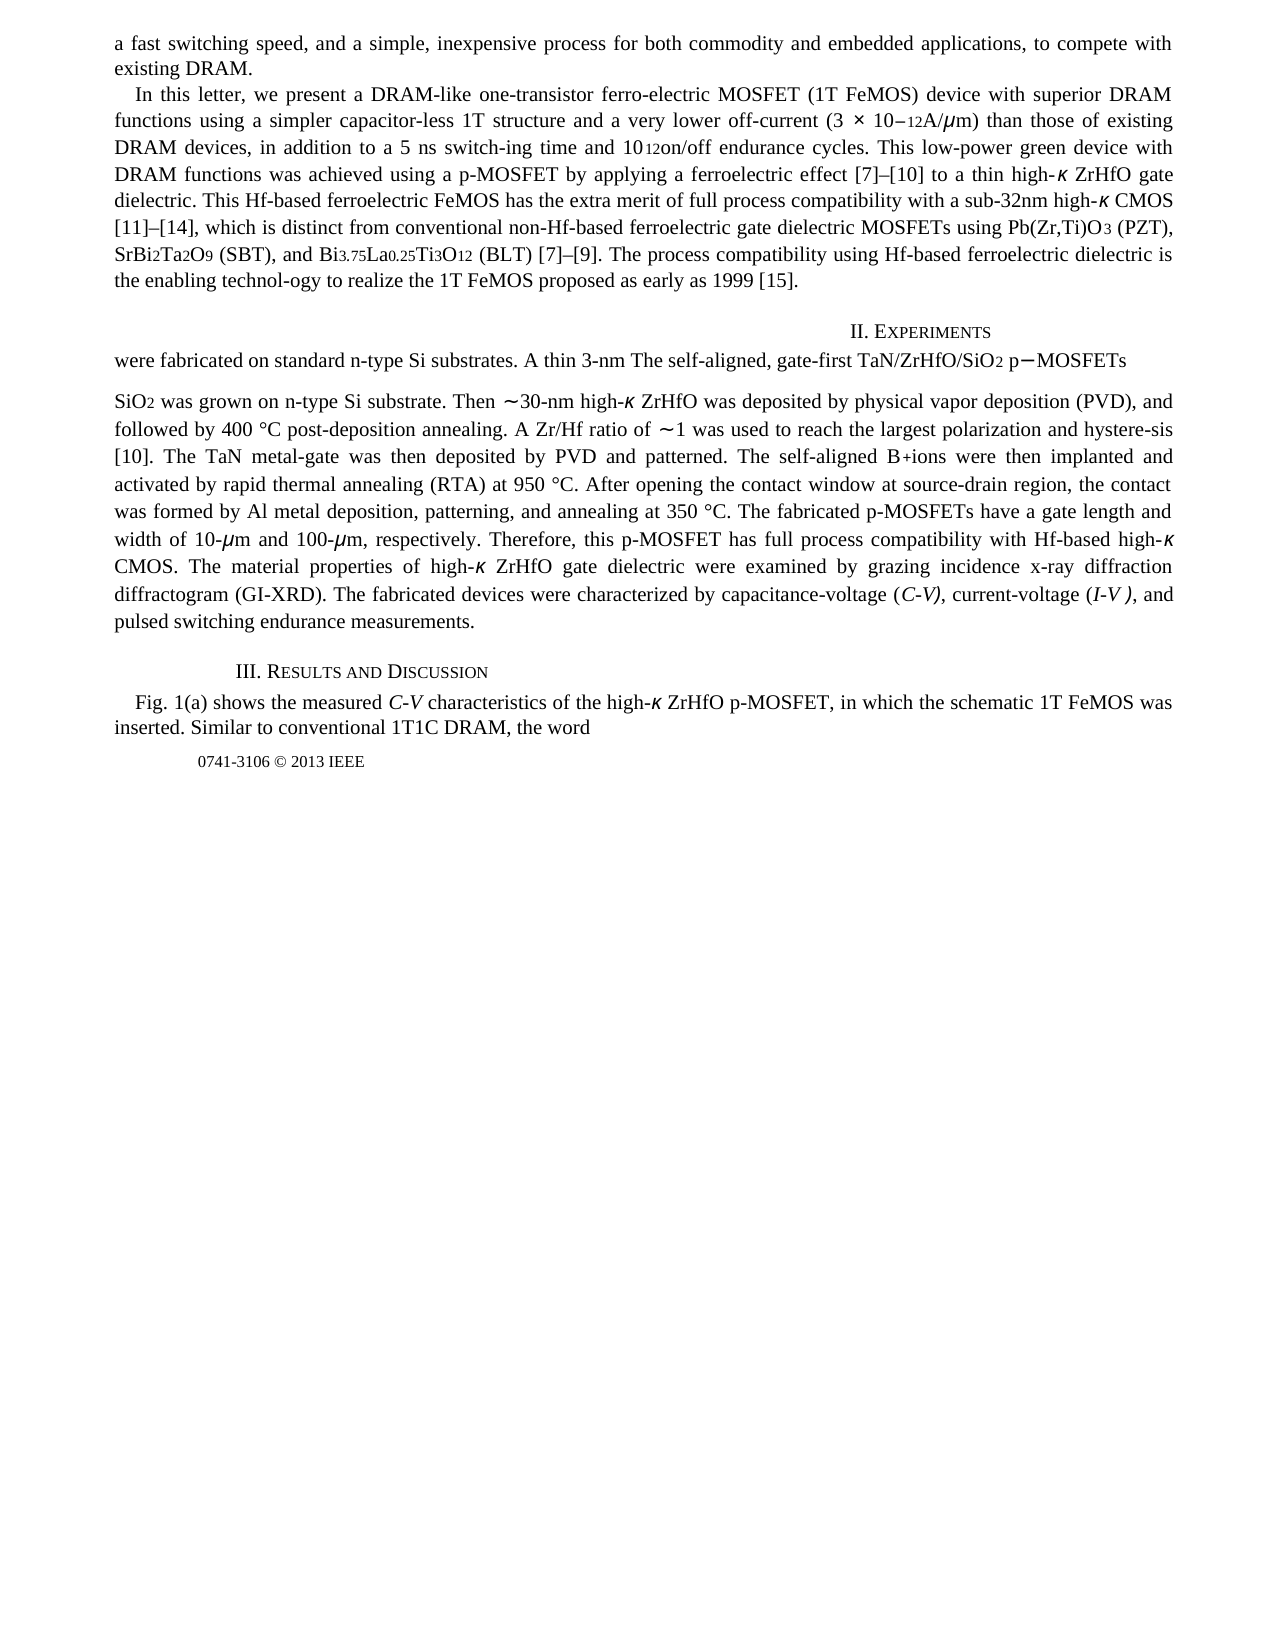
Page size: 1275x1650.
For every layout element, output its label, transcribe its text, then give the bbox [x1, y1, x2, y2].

text were fabricated on standard n-type Si substrates. A thin 3-nm The self-aligned, gate-first TaN/ZrHfO/SiO2 p−MOSFETs [114, 343, 1176, 374]
text III. RESULTS AND DISCUSSION [235, 660, 1176, 683]
text a fast switching speed, and a simple, inexpensive process for both commodity and embedded applications, to compete with existing DRAM. [114, 31, 1173, 80]
text 0741-3106 © 2013 IEEE [102, 753, 460, 771]
text In this letter, we present a DRAM-like one-transistor ferro-electric MOSFET (1T FeMOS) device with superior DRAM functions using a simpler capacitor-less 1T structure and a very lower off-current (3 × 10−12A/μm) than those of existing DRAM devices, in addition to a 5 ns switch-ing time and 1012on/off endurance cycles. This low-power green device with DRAM functions was achieved using a p-MOSFET by applying a ferroelectric effect [7]–[10] to a thin high-κ ZrHfO gate dielectric. This Hf-based ferroelectric FeMOS has the extra merit of full process compatibility with a sub-32nm high-κ CMOS [11]–[14], which is distinct from conventional non-Hf-based ferroelectric gate dielectric MOSFETs using Pb(Zr,Ti)O3 (PZT), SrBi2Ta2O9 (SBT), and Bi3.75La0.25Ti3O12 (BLT) [7]–[9]. The process compatibility using Hf-based ferroelectric dielectric is the enabling technol-ogy to realize the 1T FeMOS proposed as early as 1999 [15]. [114, 80, 1173, 293]
text II. EXPERIMENTS [102, 319, 991, 343]
text SiO2 was grown on n-type Si substrate. Then ∼30-nm high-κ ZrHfO was deposited by physical vapor deposition (PVD), and followed by 400 °C post-deposition annealing. A Zr/Hf ratio of ∼1 was used to reach the largest polarization and hystere-sis [10]. The TaN metal-gate was then deposited by PVD and patterned. The self-aligned B+ions were then implanted and activated by rapid thermal annealing (RTA) at 950 °C. After opening the contact window at source-drain region, the contact was formed by Al metal deposition, patterning, and annealing at 350 °C. The fabricated p-MOSFETs have a gate length and width of 10-μm and 100-μm, respectively. Therefore, this p-MOSFET has full process compatibility with Hf-based high-κ CMOS. The material properties of high-κ ZrHfO gate dielectric were examined by grazing incidence x-ray diffraction diffractogram (GI-XRD). The fabricated devices were characterized by capacitance-voltage (C-V), current-voltage (I-V ), and pulsed switching endurance measurements. [114, 387, 1174, 634]
text Fig. 1(a) shows the measured C-V characteristics of the high-κ ZrHfO p-MOSFET, in which the schematic 1T FeMOS was inserted. Similar to conventional 1T1C DRAM, the word [114, 690, 1173, 739]
